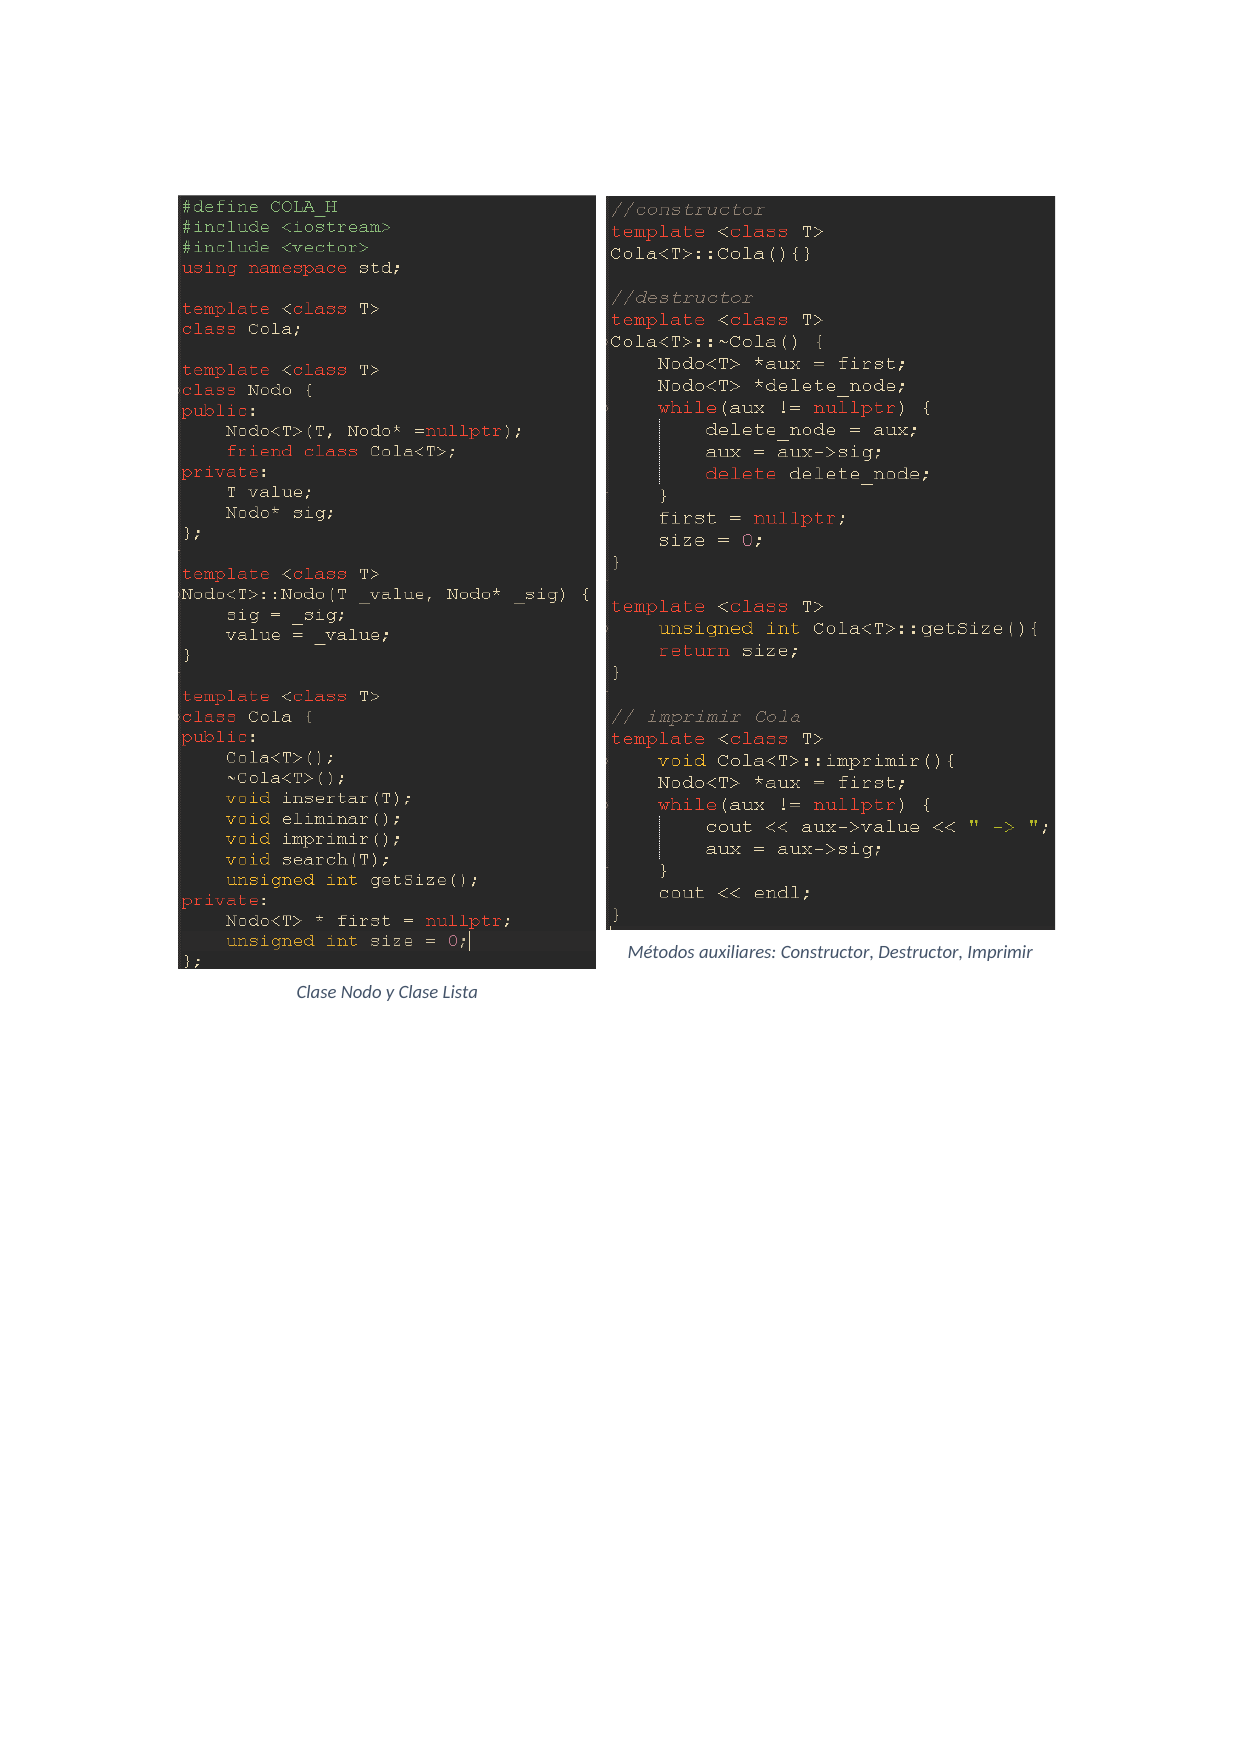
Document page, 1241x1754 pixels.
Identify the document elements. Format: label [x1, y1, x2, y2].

picture [177, 195, 596, 967]
picture [605, 196, 1055, 927]
